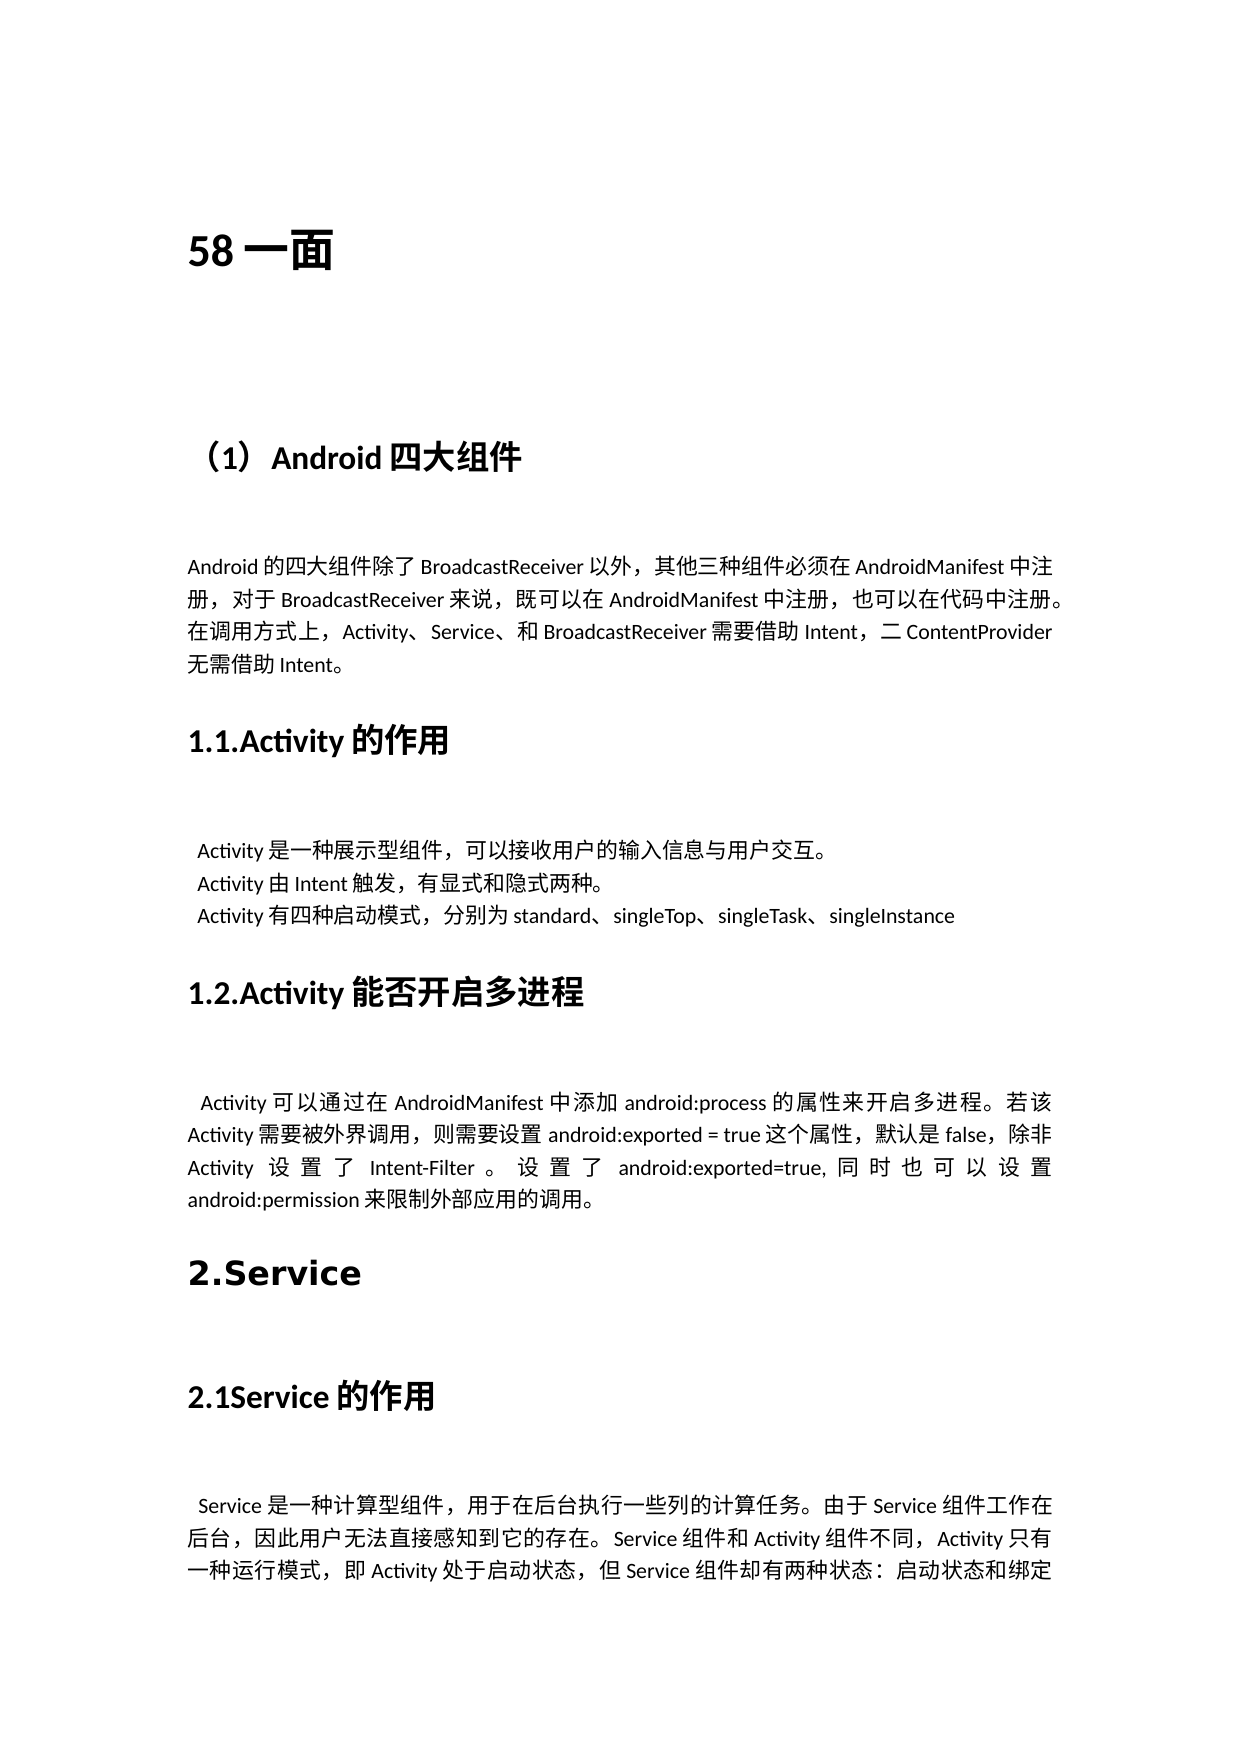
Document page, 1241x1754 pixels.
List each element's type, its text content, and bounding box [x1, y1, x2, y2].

subtitle 2.1Service的作用 [187, 1361, 1053, 1426]
list Activity是一种展示型组件，可以接收用户的输入信息与用户交互。 [187, 833, 1053, 865]
subtitle 58一面 [187, 197, 1053, 295]
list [187, 1488, 1053, 1585]
list Activity有四种启动模式，分别为standard、singleTop、singleTask、singleInstance [187, 898, 1053, 930]
list Activity由Intent触发，有显式和隐式两种。 [187, 865, 1053, 898]
subtitle 1.1.Activity的作用 [187, 706, 1053, 771]
subtitle （1）Android四大组件 [187, 422, 1053, 487]
subtitle 1.2.Activity能否开启多进程 [187, 957, 1053, 1022]
list Android的四大组件除了BroadcastReceiver以外，其他三种组件必须在AndroidManifest中注册，对于BroadcastReceiver来说，既可以在AndroidManifest中注册，也可以在代码中注册。在调用方式上，Activity、Service、和BroadcastReceiver需要借助Intent，二ContentProvider无需借助Intent。 [187, 549, 1053, 679]
subtitle 2.Service [187, 1241, 1053, 1306]
list Activity可以通过在AndroidManifest中添加android:process的属性来开启多进程。若该Activity需要被外界调用，则需要设置android:exported = true这个属性，默认是false，除非Activity设置了Intent-Filter。设置了android:exported=true,同时也可以设置android:permission来限制外部应用的调用。 [187, 1084, 1053, 1214]
